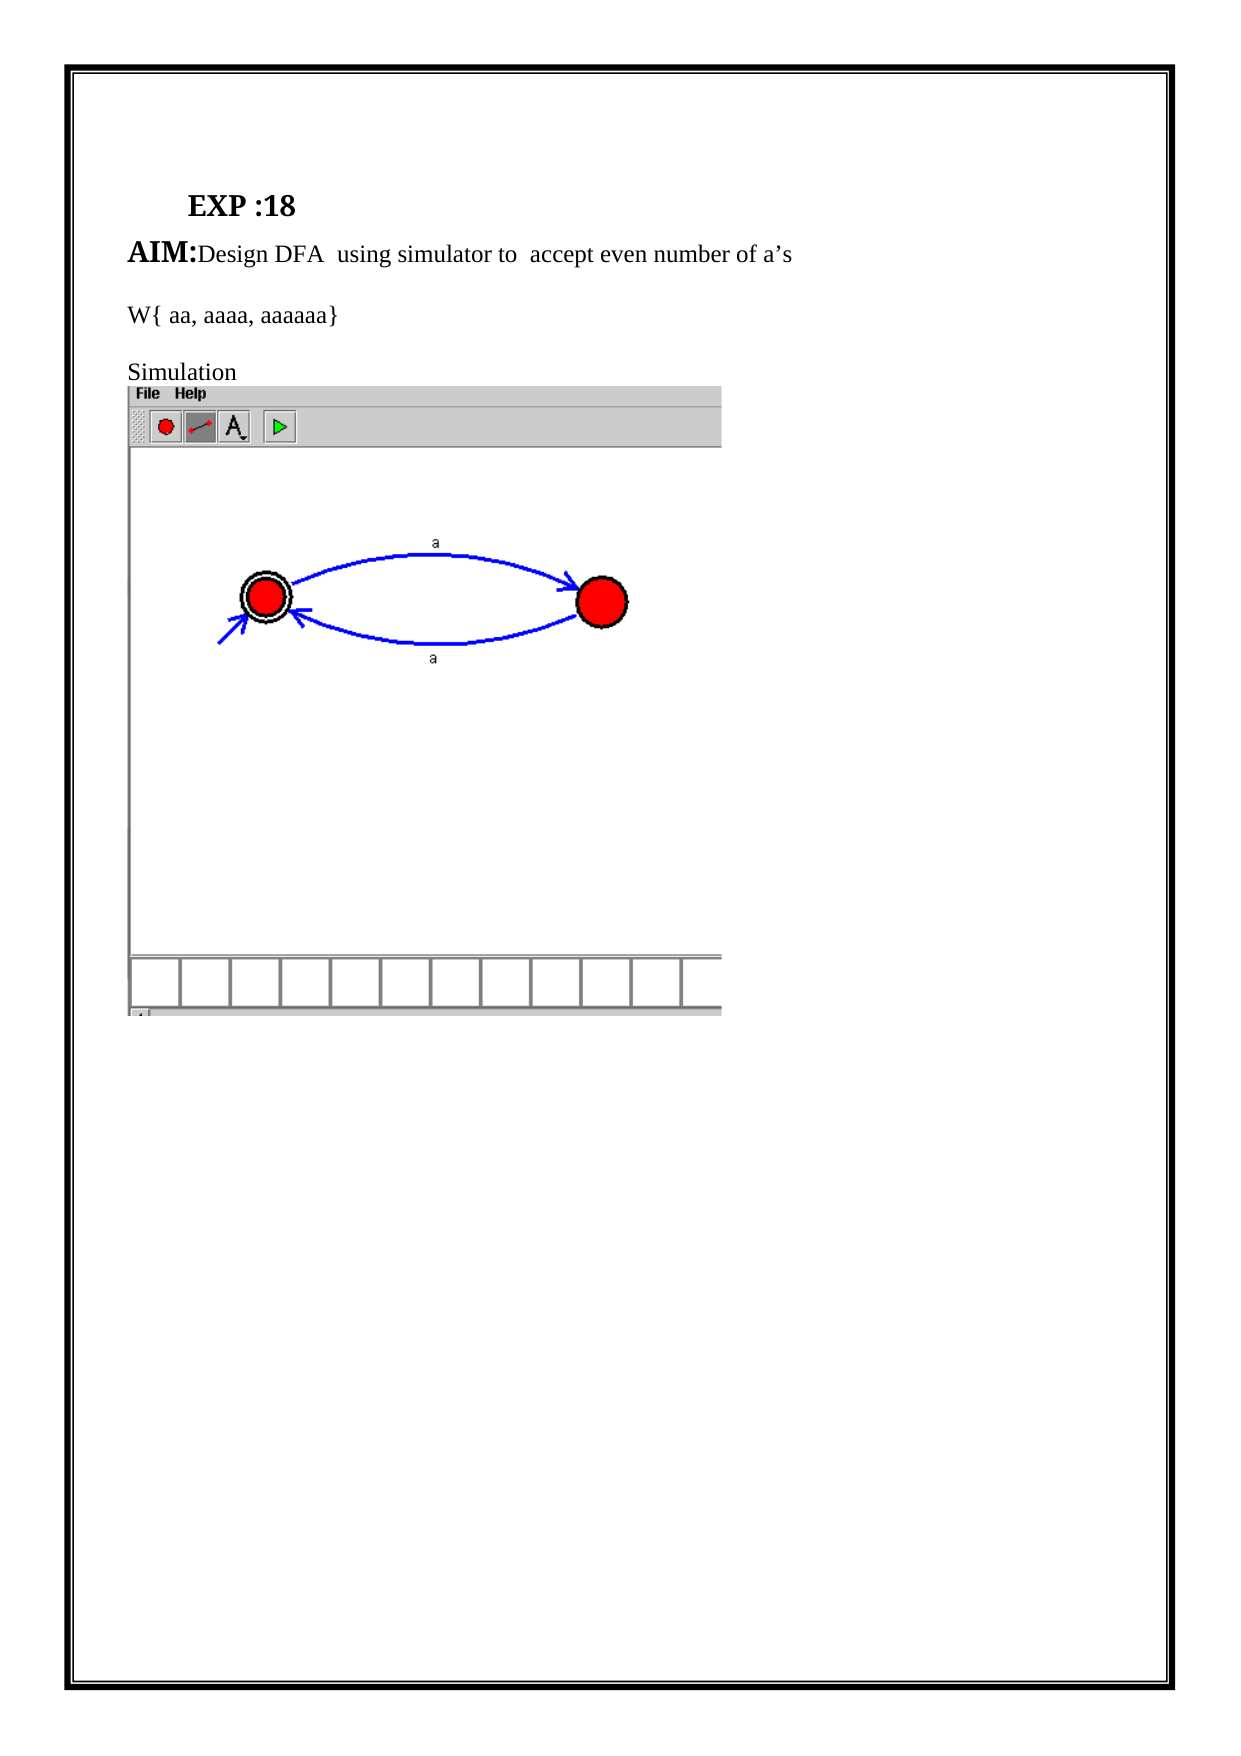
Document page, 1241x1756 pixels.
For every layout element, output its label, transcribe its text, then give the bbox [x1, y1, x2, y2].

text Simulation [127, 357, 1148, 386]
text W{ aa, aaaa, aaaaaa} [127, 300, 1148, 328]
picture [127, 386, 722, 1016]
text AIM:Design DFA using simulator to accept even number of a’s [127, 231, 1148, 271]
list EXP :18 [187, 186, 1148, 225]
